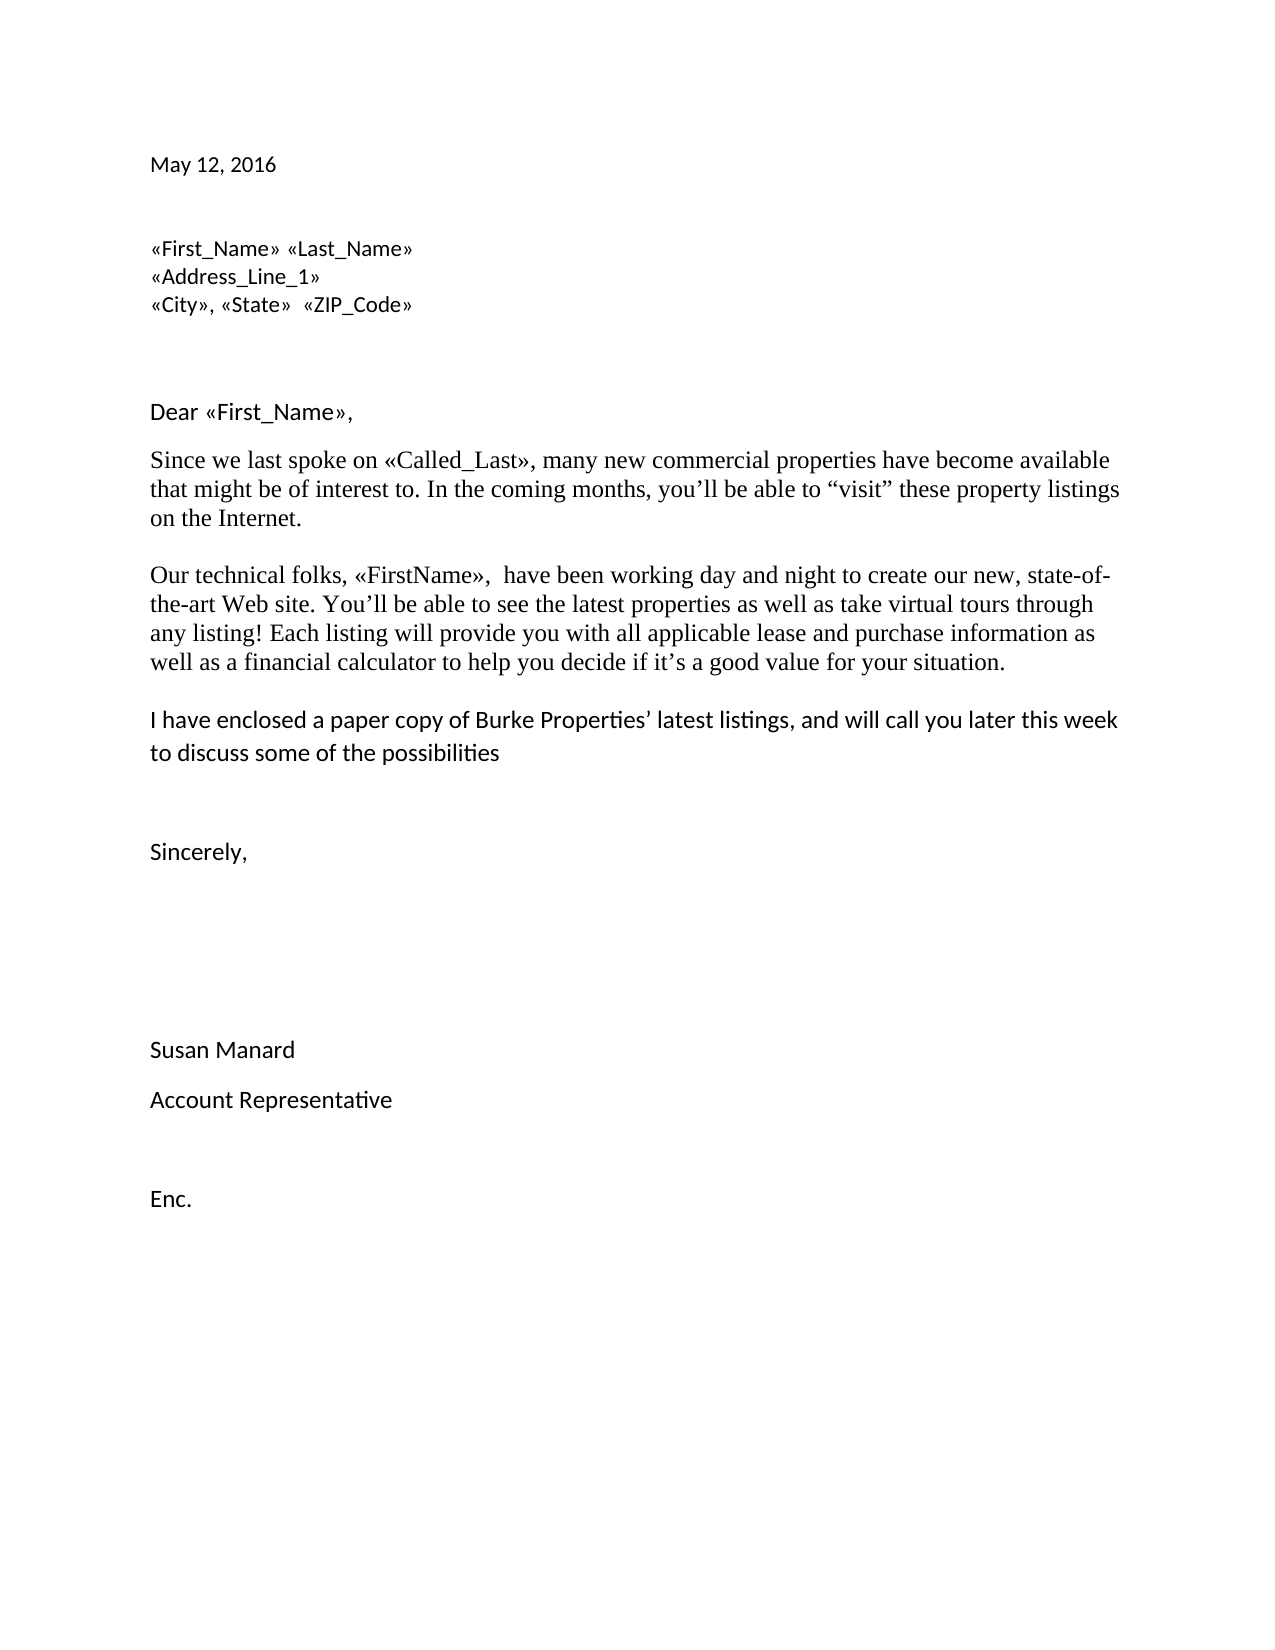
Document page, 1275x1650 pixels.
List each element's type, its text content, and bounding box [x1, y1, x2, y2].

text Sincerely, [150, 836, 1125, 867]
text Since we last spoke on , many new commercial properties have become available that might be of interest to. In the coming months, you’ll be able to “visit” these property listings on the Internet. [150, 445, 1125, 532]
text Susan Manard [150, 1034, 1125, 1065]
text Dear «First_Name», [150, 396, 1125, 426]
text May 12, 2016 [150, 150, 1125, 178]
text Account Representative [150, 1084, 1125, 1114]
text Our technical folks, , have been working day and night to create our new, state-of-the-art Web site. You’ll be able to see the latest properties as well as take virtual tours through any listing! Each listing will provide you with all applicable lease and purchase information as well as a financial calculator to help you decide if it’s a good value for your situation. [150, 560, 1125, 675]
text Enc. [150, 1183, 1125, 1214]
text I have enclosed a paper copy of Burke Properties’ latest listings, and will call you later this week to discuss some of the possibilities [150, 704, 1125, 767]
text , [150, 290, 1125, 318]
